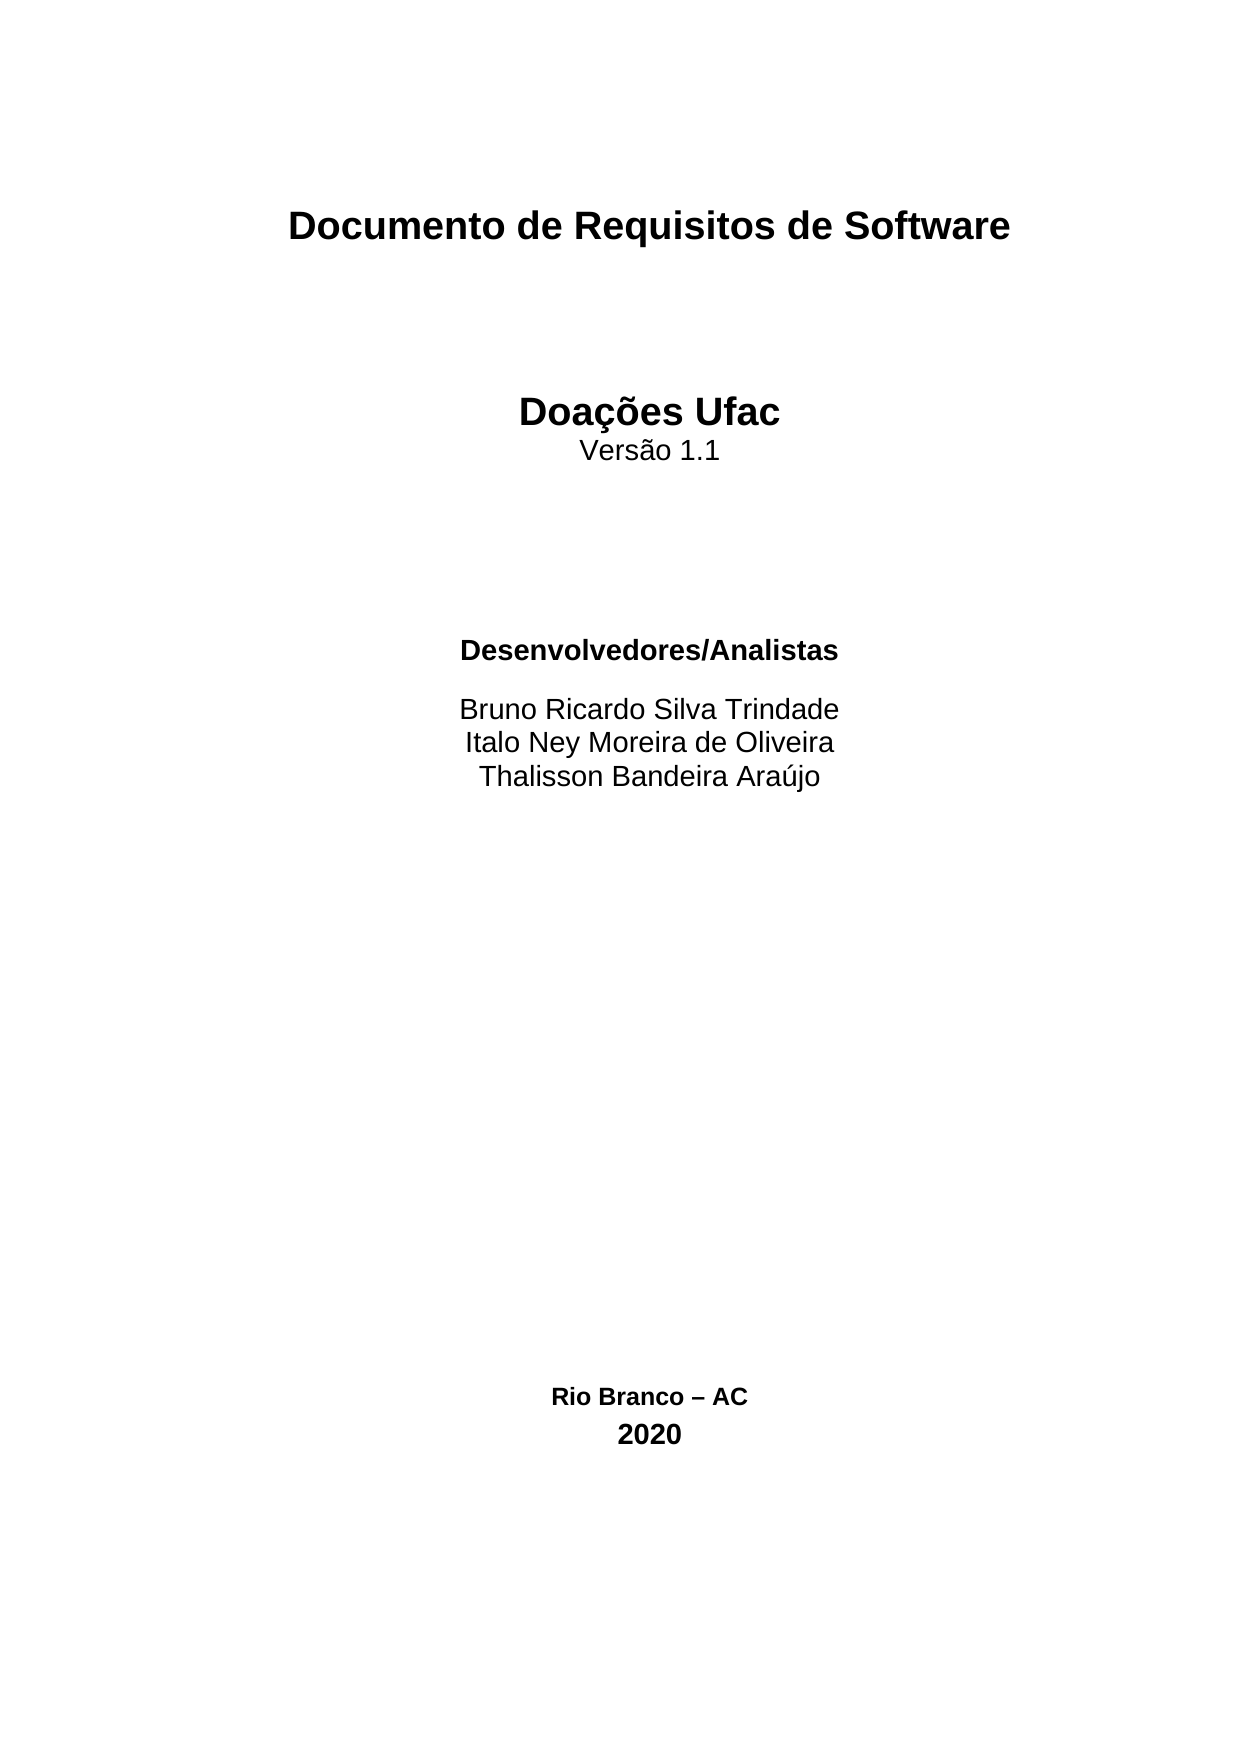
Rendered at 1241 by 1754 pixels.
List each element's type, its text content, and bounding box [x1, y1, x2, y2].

text Italo Ney Moreira de Oliveira [177, 725, 1122, 759]
text Desenvolvedores/Analistas [177, 633, 1122, 667]
text Thalisson Bandeira Araújo [177, 759, 1122, 792]
text Documento de Requisitos de Software [177, 202, 1122, 248]
text Doações Ufac [177, 388, 1122, 433]
text 2020 [177, 1417, 1122, 1450]
text Versão 1.1 [177, 433, 1122, 467]
text Bruno Ricardo Silva Trindade [177, 692, 1122, 725]
text Rio Branco – AC [177, 1382, 1122, 1410]
